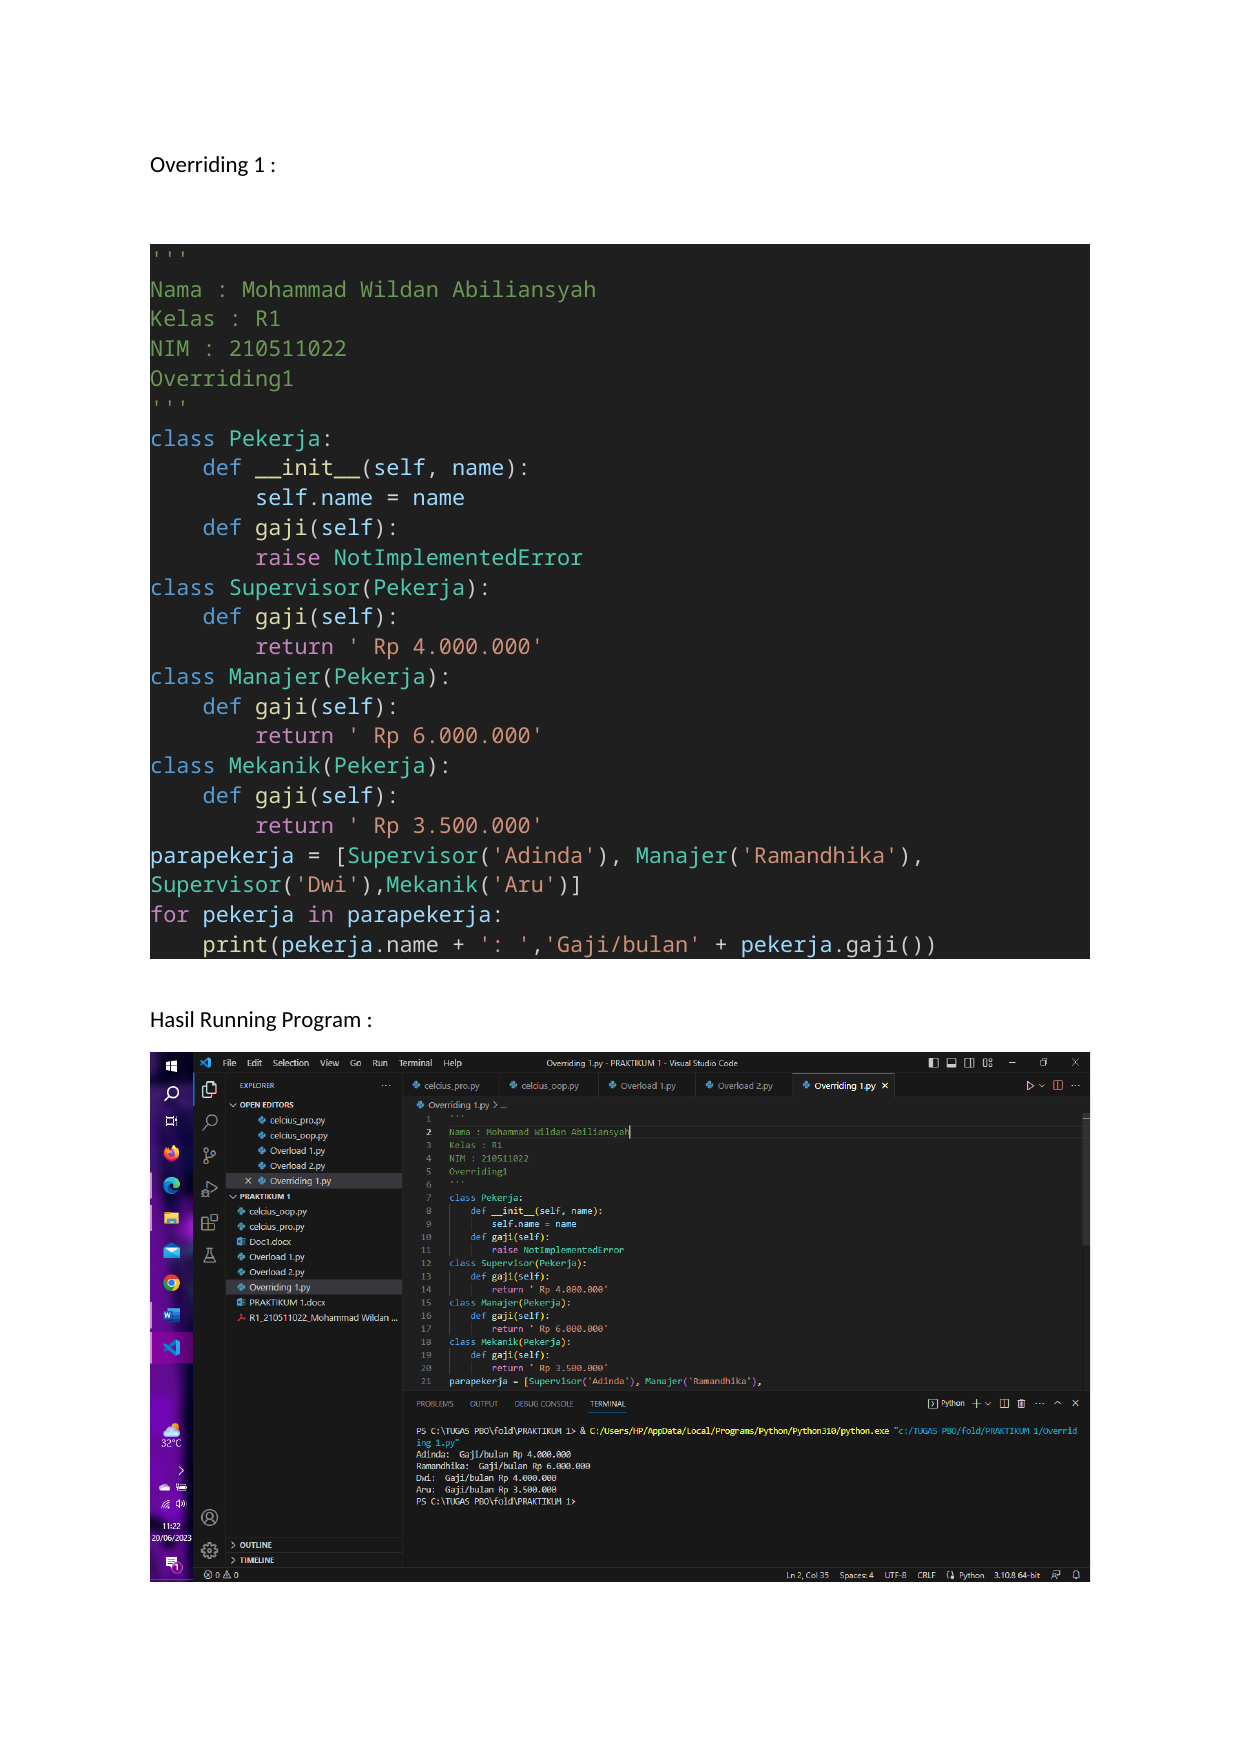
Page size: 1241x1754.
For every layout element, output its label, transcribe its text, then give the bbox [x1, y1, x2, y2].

text return ' Rp 3.500.000' [150, 810, 1090, 839]
picture [150, 1052, 1091, 1582]
text class Mekanik(Pekerja): [150, 750, 1090, 780]
text Nama : Mohammad Wildan Abiliansyah [150, 273, 1090, 303]
text class Pekerja: [150, 422, 1090, 452]
text Kelas : R1 [150, 303, 1090, 333]
text raise NotImplementedError [150, 542, 1090, 571]
text def gaji(self): [150, 512, 1090, 542]
text parapekerja = [Supervisor('Adinda'), Manajer('Ramandhika'), [150, 839, 1090, 869]
text return ' Rp 4.000.000' [150, 631, 1090, 661]
text Overriding 1 : [150, 150, 1090, 178]
text self.name = name [150, 482, 1090, 512]
text def __init__(self, name): [150, 452, 1090, 482]
text Supervisor('Dwi'),Mekanik('Aru')] [150, 869, 1090, 899]
text class Supervisor(Pekerja): [150, 571, 1090, 601]
text def gaji(self): [150, 780, 1090, 810]
text NIM : 210511022 [150, 333, 1090, 363]
text for pekerja in parapekerja: [150, 899, 1090, 929]
text print(pekerja.name + ': ','Gaji/bulan' + pekerja.gaji()) [150, 929, 1090, 959]
text def gaji(self): [150, 691, 1090, 720]
text ''' [150, 393, 1090, 422]
text class Manajer(Pekerja): [150, 661, 1090, 691]
text Hasil Running Program : [150, 1006, 1090, 1034]
text return ' Rp 6.000.000' [150, 720, 1090, 750]
text def gaji(self): [150, 601, 1090, 631]
text Overriding1 [150, 363, 1090, 393]
text ''' [150, 244, 1090, 273]
